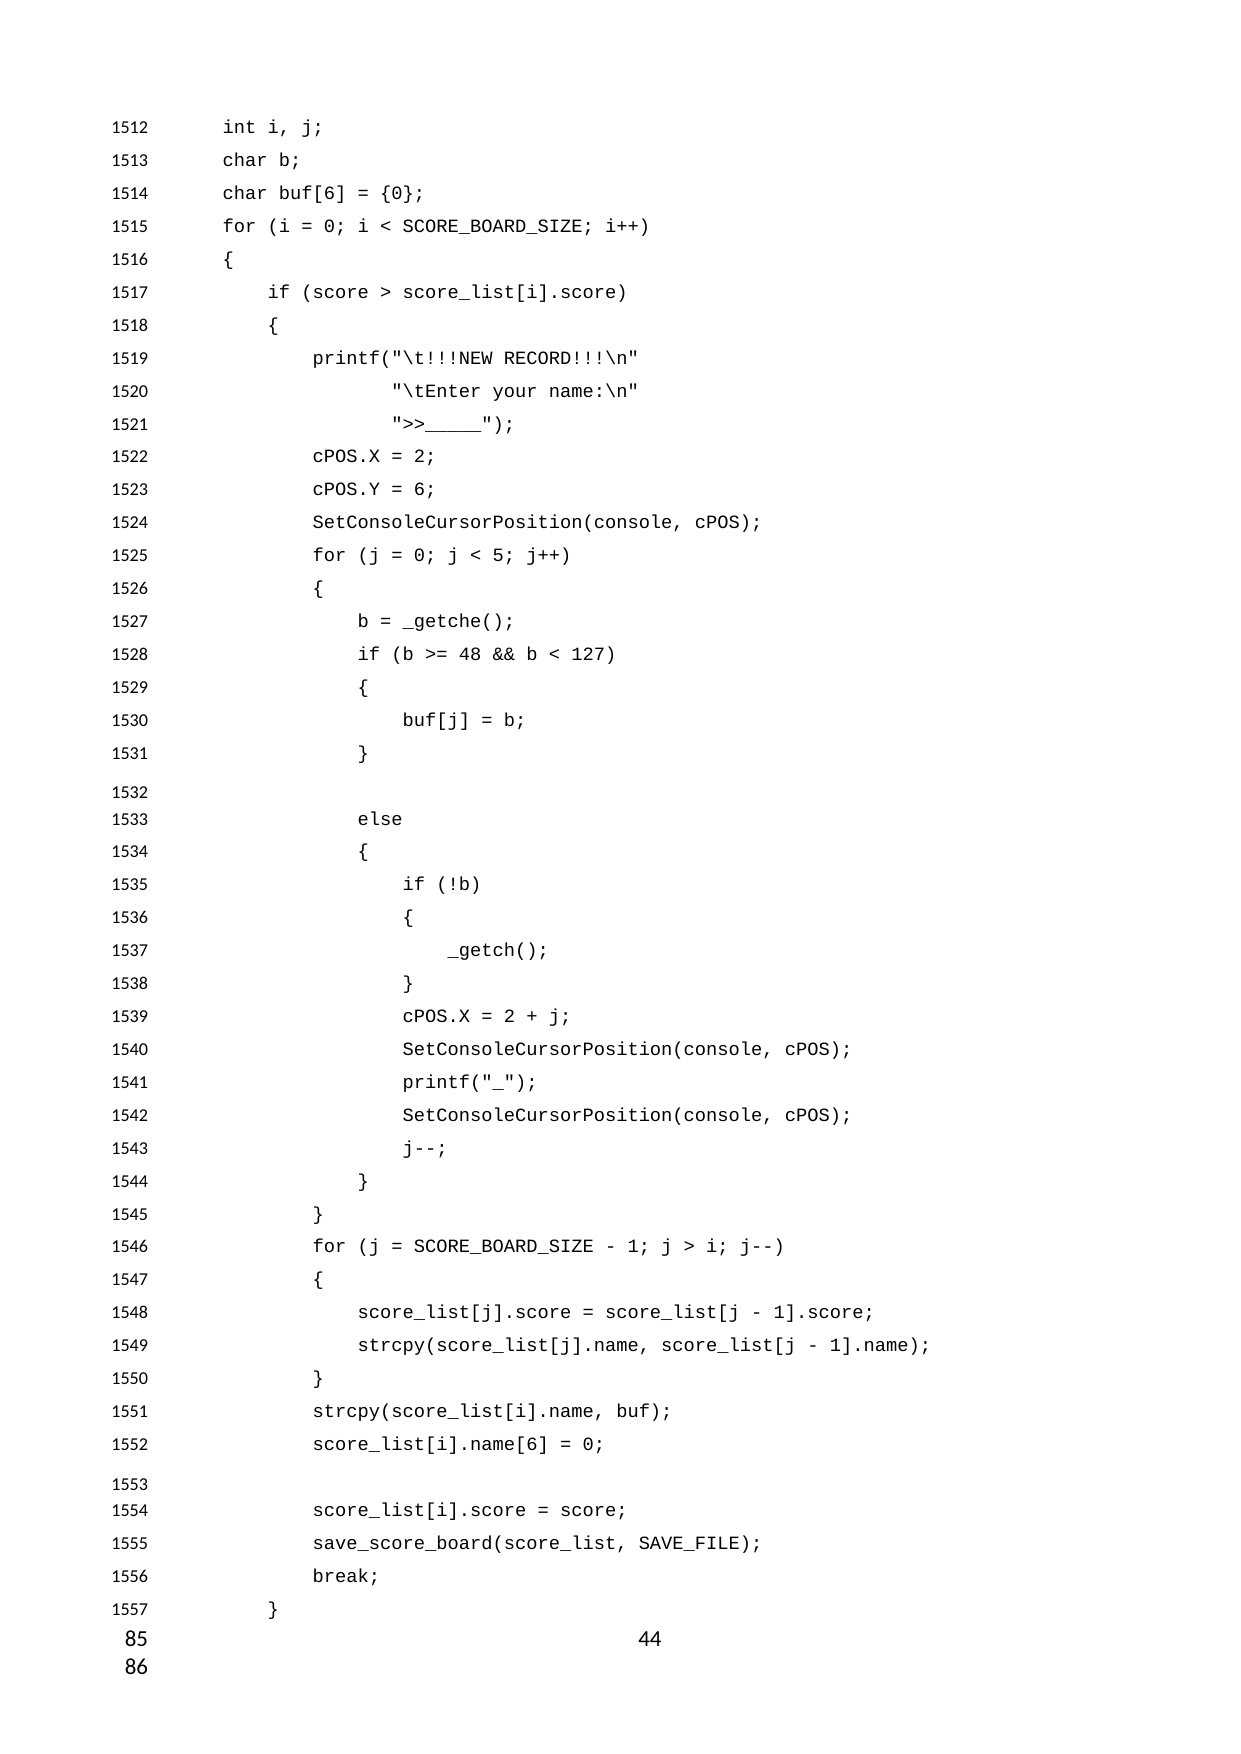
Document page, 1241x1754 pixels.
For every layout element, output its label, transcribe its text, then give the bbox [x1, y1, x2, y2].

text } [177, 1171, 1122, 1193]
text cPOS.X = 2 + j; [177, 1007, 1122, 1028]
text char b; [177, 151, 1122, 172]
text char buf[6] = {0}; [177, 184, 1122, 205]
text if (!b) [177, 875, 1122, 896]
text j--; [177, 1138, 1122, 1160]
text b = _getche(); [177, 612, 1122, 633]
text strcpy(score_list[j].name, score_list[j - 1].name); [177, 1336, 1122, 1357]
text { [177, 579, 1122, 600]
text { [177, 908, 1122, 929]
text } [177, 1369, 1122, 1390]
text _getch(); [177, 941, 1122, 962]
text printf("\t!!!NEW RECORD!!!\n" [177, 348, 1122, 370]
text save_score_board(score_list, SAVE_FILE); [177, 1533, 1122, 1555]
text } [177, 743, 1122, 765]
text buf[j] = b; [177, 711, 1122, 732]
text strcpy(score_list[i].name, buf); [177, 1402, 1122, 1423]
text score_list[j].score = score_list[j - 1].score; [177, 1303, 1122, 1324]
text cPOS.Y = 6; [177, 480, 1122, 501]
text else [177, 809, 1122, 831]
text if (b >= 48 && b < 127) [177, 645, 1122, 666]
text } [177, 974, 1122, 995]
text { [177, 1270, 1122, 1291]
text { [177, 842, 1122, 863]
text printf("_"); [177, 1073, 1122, 1094]
text SetConsoleCursorPosition(console, cPOS); [177, 1106, 1122, 1127]
text SetConsoleCursorPosition(console, cPOS); [177, 1040, 1122, 1061]
text int i, j; [177, 118, 1122, 139]
text score_list[i].score = score; [177, 1501, 1122, 1522]
text { [177, 316, 1122, 337]
text break; [177, 1566, 1122, 1588]
text for (i = 0; i < SCORE_BOARD_SIZE; i++) [177, 217, 1122, 238]
text cPOS.X = 2; [177, 447, 1122, 468]
text SetConsoleCursorPosition(console, cPOS); [177, 513, 1122, 534]
text for (j = 0; j < 5; j++) [177, 546, 1122, 567]
text { [177, 250, 1122, 271]
text "\tEnter your name:\n" [177, 381, 1122, 403]
text { [177, 678, 1122, 699]
text for (j = SCORE_BOARD_SIZE - 1; j > i; j--) [177, 1237, 1122, 1258]
text score_list[i].name[6] = 0; [177, 1435, 1122, 1456]
text if (score > score_list[i].score) [177, 283, 1122, 304]
text ">>_____"); [177, 414, 1122, 436]
text } [177, 1599, 1122, 1621]
text } [177, 1204, 1122, 1226]
